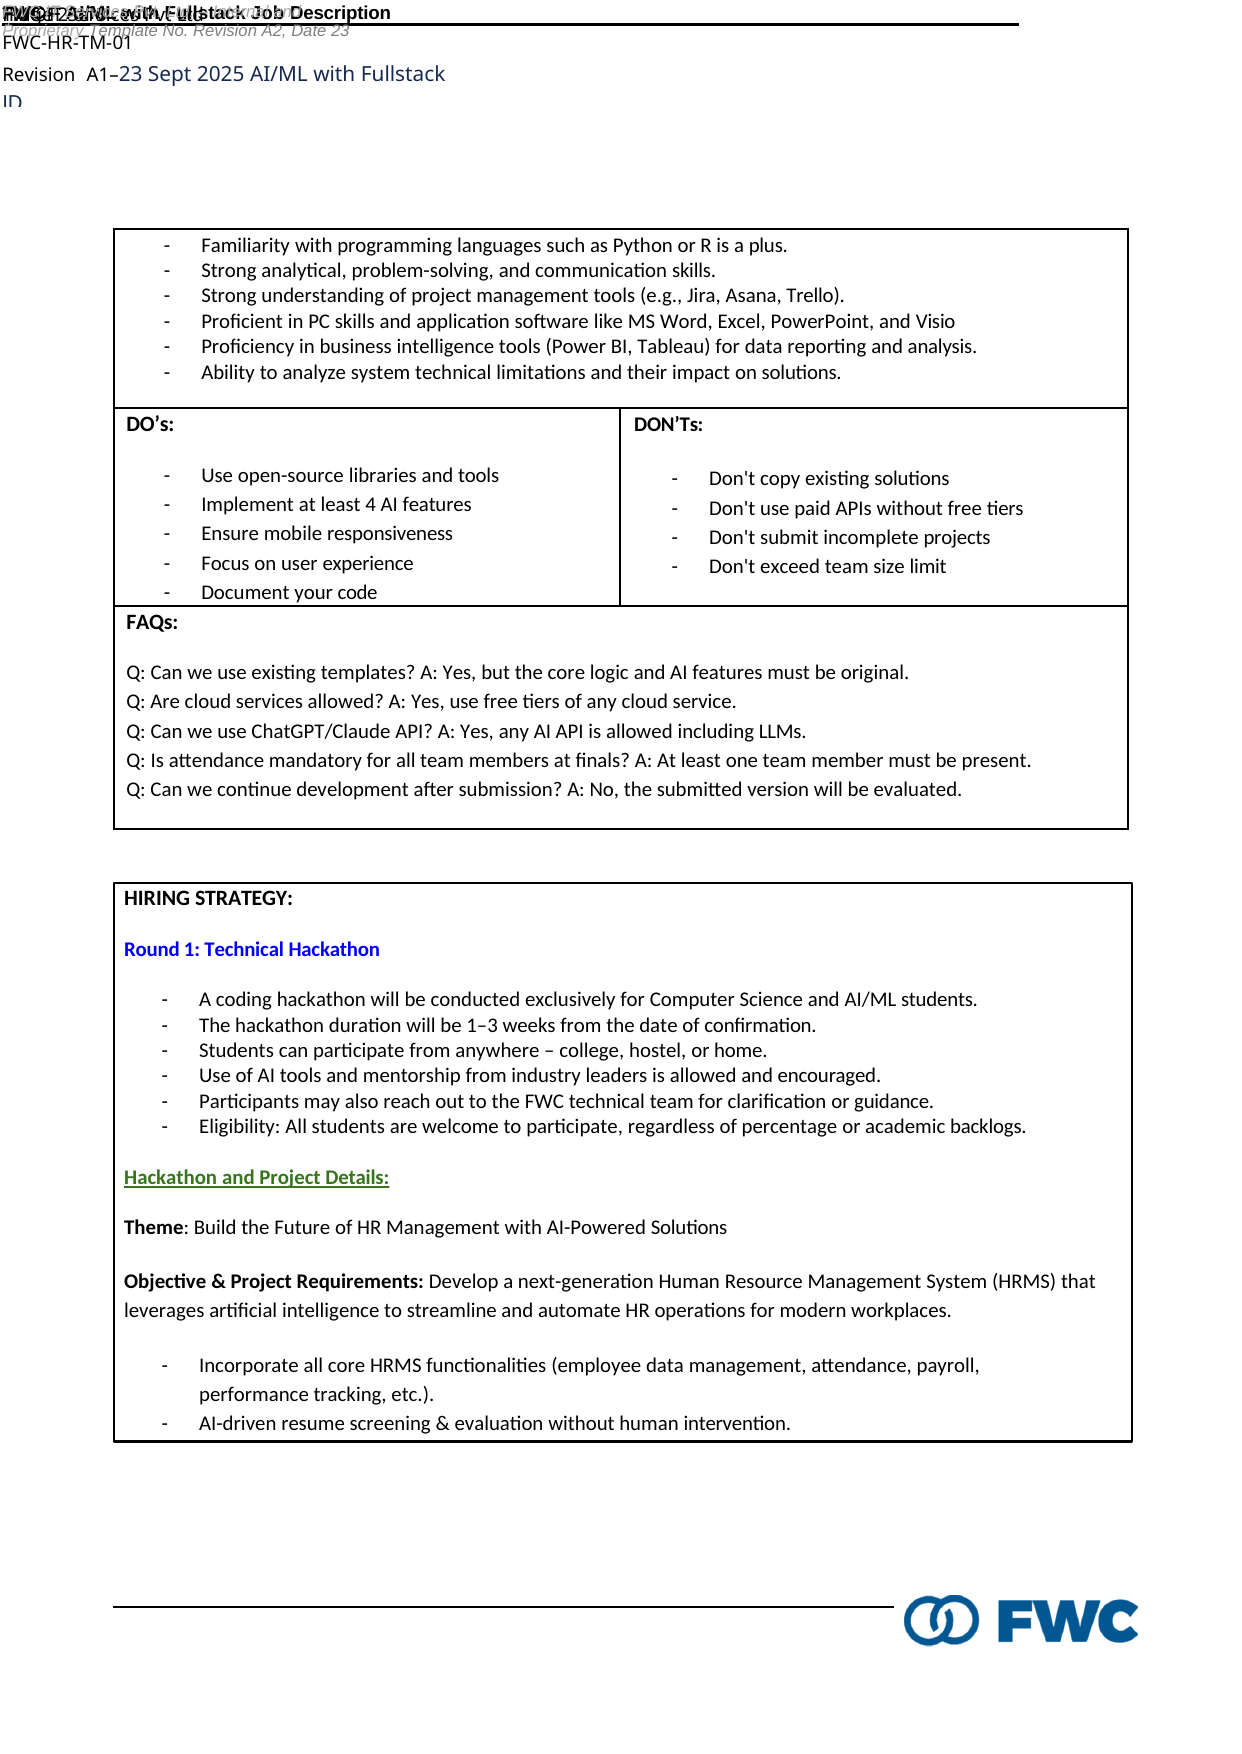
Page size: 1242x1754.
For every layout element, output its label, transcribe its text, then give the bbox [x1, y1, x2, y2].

picture [893, 1578, 1160, 1662]
table_cell FAQs: Q: Can we use existing templates? A: Yes, but the core logic and AI features must be original. Q: Are cloud services allowed? A: Yes, use free tiers of any cloud service. Q: Can we use ChatGPT/Claude API? A: Yes, any AI API is allowed including LLMs. Q: Is attendance mandatory for all team members at finals? A: At least one team member must be present. Q: Can we continue development after submission? A: No, the submitted version will be evaluated. [115, 607, 1127, 828]
table_cell DO’s: Use open-source libraries and tools Implement at least 4 AI features Ensure mobile responsiveness Focus on user experience Document your code [115, 409, 619, 605]
table_cell DON’Ts: Don't copy existing solutions Don't use paid APIs without free tiers Don't submit incomplete projects Don't exceed team size limit [621, 409, 1127, 605]
table_header Familiarity with programming languages such as Python or R is a plus. Strong analytical, problem-solving, and communication skills. Strong understanding of project management tools (e.g., Jira, Asana, Trello). Proficient in PC skills and application software like MS Word, Excel, PowerPoint, and Visio Proficiency in business intelligence tools (Power BI, Tableau) for data reporting and analysis. Ability to analyze system technical limitations and their impact on solutions. [115, 230, 1127, 407]
